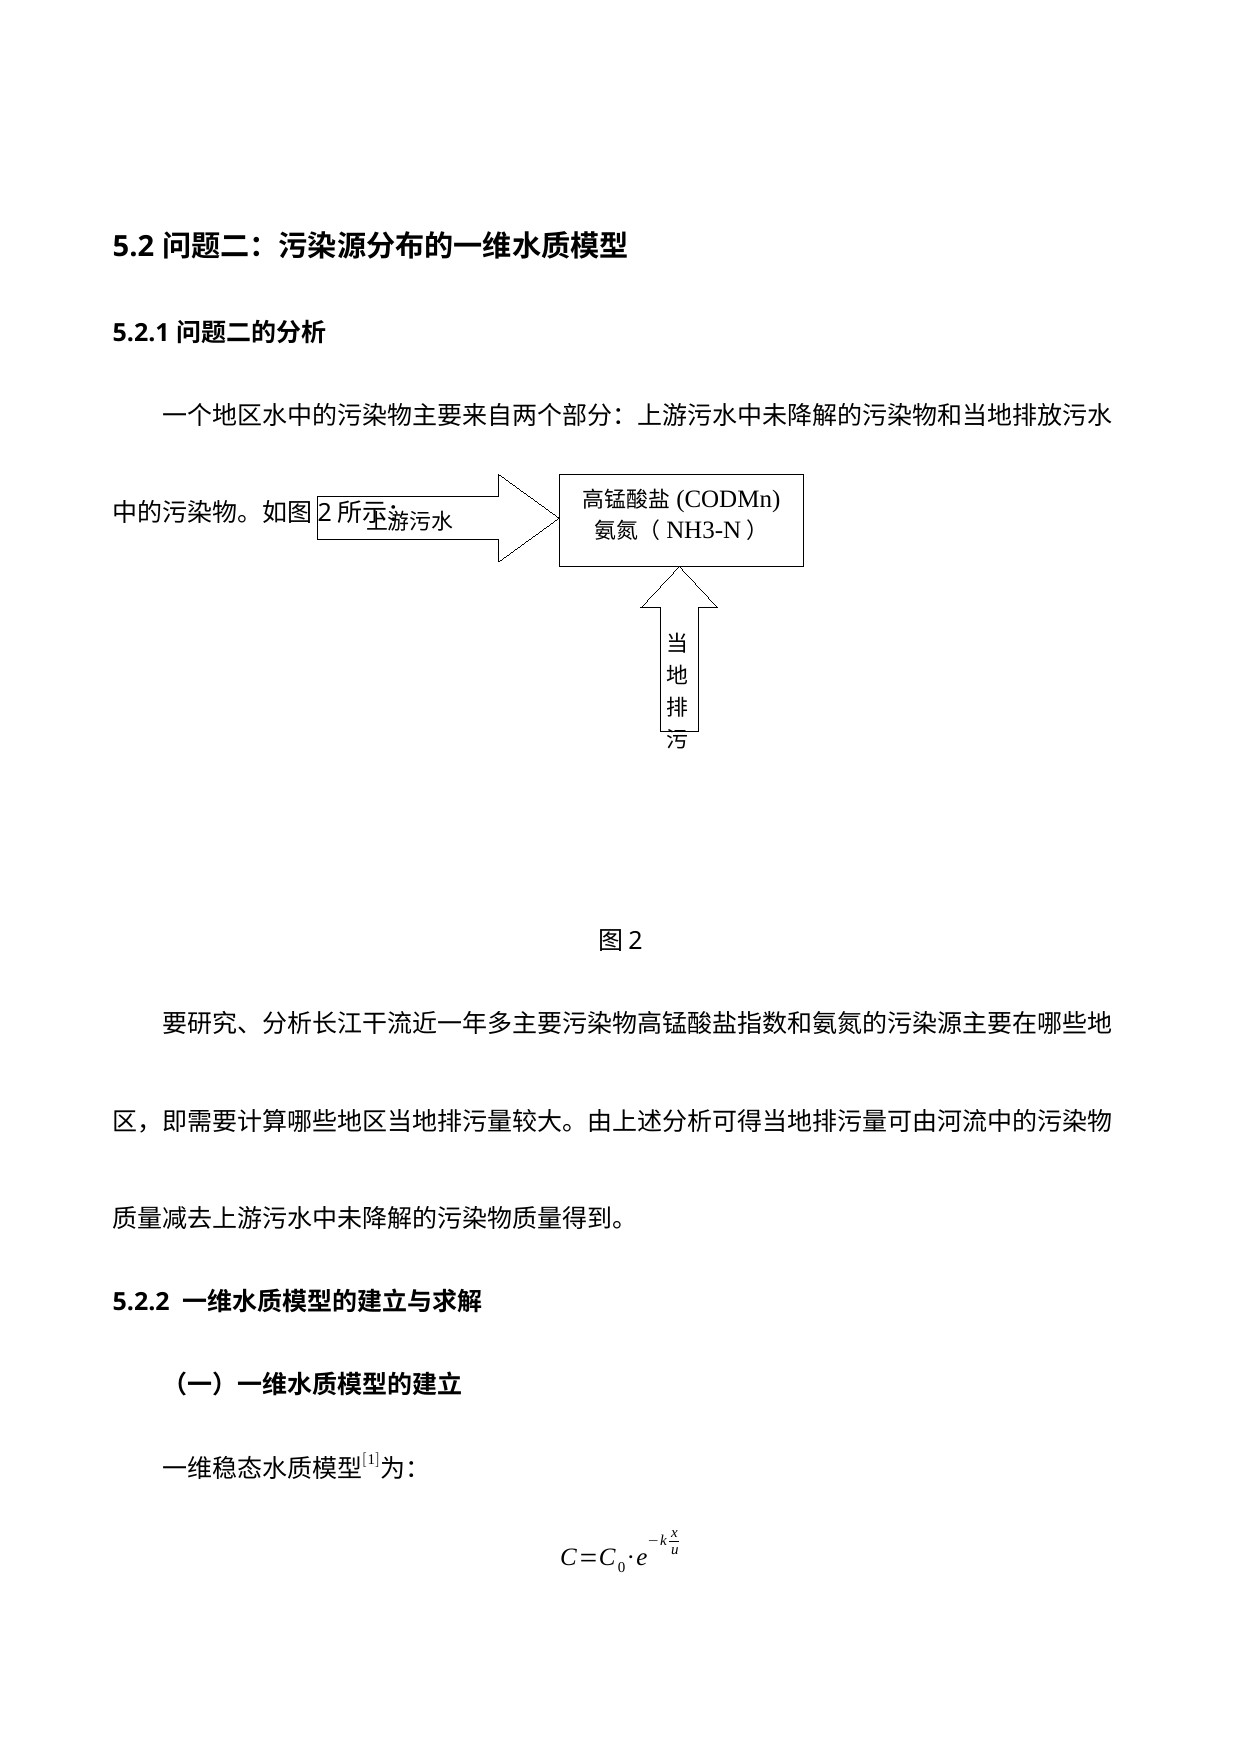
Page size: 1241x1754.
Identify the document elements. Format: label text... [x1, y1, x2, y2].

text 一个地区水中的污染物主要来自两个部分：上游污水中未降解的污染物和当地排放污水中的污染物。如图2所示： [112, 381, 1128, 543]
text 5.2.1 问题二的分析 [112, 298, 1128, 363]
text （一）一维水质模型的建立 [112, 1351, 1128, 1416]
text 要研究、分析长江干流近一年多主要污染物高锰酸盐指数和氨氮的污染源主要在哪些地区，即需要计算哪些地区当地排污量较大。由上述分析可得当地排污量可由河流中的污染物质量减去上游污水中未降解的污染物质量得到。 [112, 989, 1128, 1249]
text 一维稳态水质模为： [112, 1434, 1128, 1499]
text 图2 [112, 906, 1128, 971]
text 5.2.2 一维水质模型的建立与求解 [112, 1267, 1128, 1332]
text 5.2 问题二：污染源分布的一维水质模型 [112, 211, 1128, 276]
